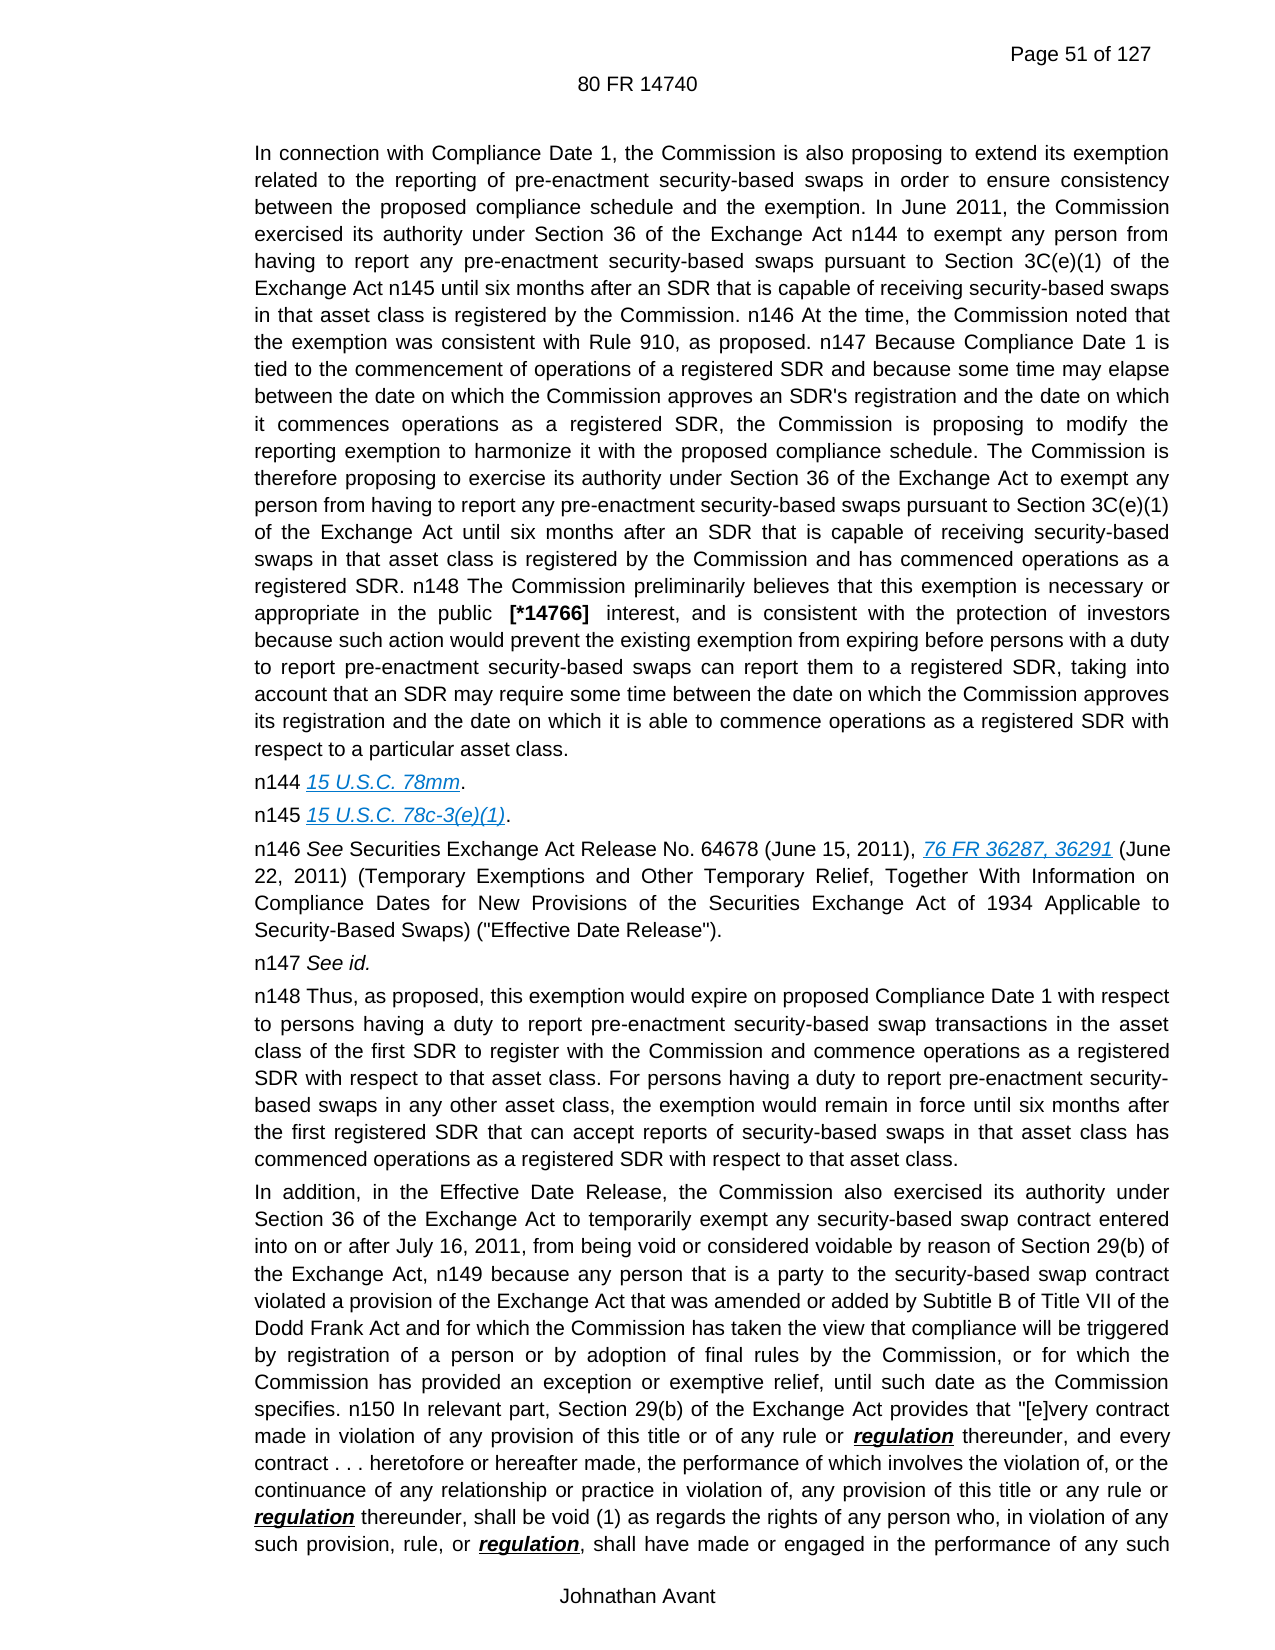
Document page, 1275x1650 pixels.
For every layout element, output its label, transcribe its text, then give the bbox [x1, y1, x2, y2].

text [254, 1177, 1171, 1556]
text n146 See Securities Exchange Act Release No. 64678 (June 15, 2011), 76 FR 36287, 36291 (June 22, 2011) (Temporary Exemptions and Other Temporary Relief, Together With Information on Compliance Dates for New Provisions of the Securities Exchange Act of 1934 Applicable to Security-Based Swaps) ("Effective Date Release"). [254, 833, 1171, 942]
text n148 Thus, as proposed, this exemption would expire on proposed Compliance Date 1 with respect to persons having a duty to report pre-enactment security-based swap transactions in the asset class of the first SDR to register with the Commission and commence operations as a registered SDR with respect to that asset class. For persons having a duty to report pre-enactment security-based swaps in any other asset class, the exemption would remain in force until six months after the first registered SDR that can accept reports of security-based swaps in that asset class has commenced operations as a registered SDR with respect to that asset class. [254, 981, 1171, 1171]
text n145 15 U.S.C. 78c-3(e)(1). [254, 800, 1171, 827]
text n147 See id. [254, 948, 1171, 975]
text n144 15 U.S.C. 78mm. [254, 767, 1171, 794]
text In connection with Compliance Date 1, the Commission is also proposing to extend its exemption related to the reporting of pre-enactment security-based swaps in order to ensure consistency between the proposed compliance schedule and the exemption. In June 2011, the Commission exercised its authority under Section 36 of the Exchange Act n144 to exempt any person from having to report any pre-enactment security-based swaps pursuant to Section 3C(e)(1) of the Exchange Act n145 until six months after an SDR that is capable of receiving security-based swaps in that asset class is registered by the Commission. n146 At the time, the Commission noted that the exemption was consistent with Rule 910, as proposed. n147 Because Compliance Date 1 is tied to the commencement of operations of a registered SDR and because some time may elapse between the date on which the Commission approves an SDR's registration and the date on which it commences operations as a registered SDR, the Commission is proposing to modify the reporting exemption to harmonize it with the proposed compliance schedule. The Commission is therefore proposing to exercise its authority under Section 36 of the Exchange Act to exempt any person from having to report any pre-enactment security-based swaps pursuant to Section 3C(e)(1) of the Exchange Act until six months after an SDR that is capable of receiving security-based swaps in that asset class is registered by the Commission and has commenced operations as a registered SDR. n148 The Commission preliminarily believes that this exemption is necessary or appropriate in the public [*14766] interest, and is consistent with the protection of investors because such action would prevent the existing exemption from expiring before persons with a duty to report pre-enactment security-based swaps can report them to a registered SDR, taking into account that an SDR may require some time between the date on which the Commission approves its registration and the date on which it is able to commence operations as a registered SDR with respect to a particular asset class. [254, 137, 1171, 760]
